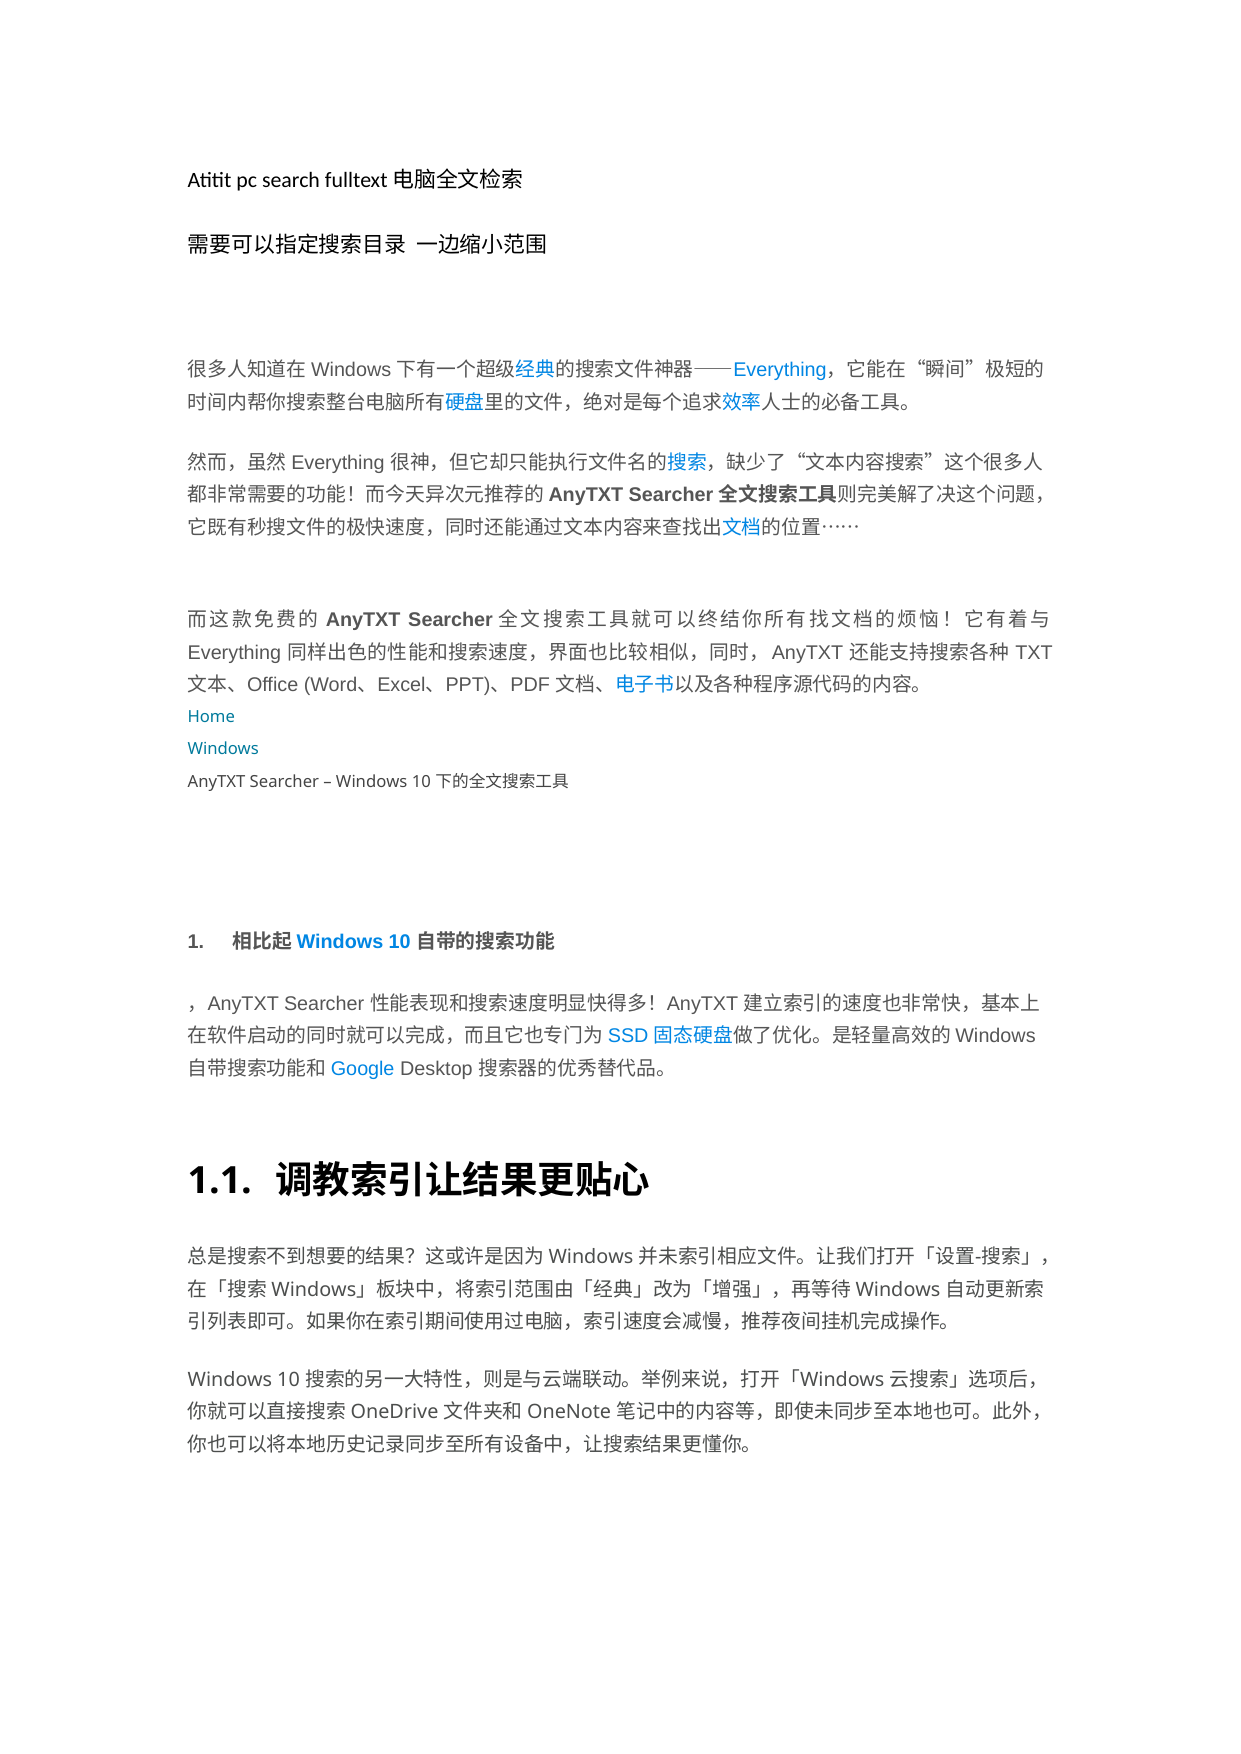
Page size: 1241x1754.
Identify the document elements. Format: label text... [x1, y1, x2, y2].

text ，AnyTXT Searcher 性能表现和搜索速度明显快得多！AnyTXT 建立索引的速度也非常快，基本上在软件启动的同时就可以完成，而且它也专门为 SSD 固态硬盘做了优化。是轻量高效的 Windows 自带搜索功能和 Google Desktop 搜索器的优秀替代品。 [187, 985, 1053, 1083]
text Atitit pc search fulltext电脑全文检索 [187, 162, 1053, 194]
text 然而，虽然 Everything 很神，但它却只能执行文件名的搜索，缺少了“文本内容搜索”这个很多人都非常需要的功能！而今天异次元推荐的 AnyTXT Searcher 全文搜索工具则完美解了决这个问题，它既有秒搜文件的极快速度，同时还能通过文本内容来查找出文档的位置…… [187, 444, 1053, 542]
picture [189, 710, 196, 722]
text Windows 10 搜索的另一大特性，则是与云端联动。举例来说，打开「Windows 云搜索」选项后，你就可以直接搜索 OneDrive 文件夹和 OneNote 笔记中的内容等，即使未同步至本地也可。此外，你也可以将本地历史记录同步至所有设备中，让搜索结果更懂你。 [187, 1361, 1053, 1459]
text Home [187, 699, 1053, 732]
text AnyTXT Searcher – Windows 10 下的全文搜索工具 [187, 764, 1053, 797]
text 需要可以指定搜索目录 一边缩小范围 [187, 227, 1053, 259]
text Windows [187, 732, 1053, 764]
subtitle 相比起 Windows 10 自带的搜索功能 [187, 924, 1053, 956]
text 而这款免费的 AnyTXT Searcher 全文搜索工具就可以终结你所有找文档的烦恼！它有着与 Everything 同样出色的性能和搜索速度，界面也比较相似，同时，AnyTXT 还能支持搜索各种 TXT 文本、Office (Word、Excel、PPT)、PDF 文档、电子书以及各种程序源代码的内容。 [187, 602, 1053, 699]
text 很多人知道在 Windows 下有一个超级经典的搜索文件神器——Everything，它能在“瞬间”极短的时间内帮你搜索整台电脑所有硬盘里的文件，绝对是每个追求效率人士的必备工具。 [187, 352, 1053, 417]
text 总是搜索不到想要的结果？这或许是因为 Windows 并未索引相应文件。让我们打开「设置-搜索」，在「搜索 Windows」板块中，将索引范围由「经典」改为「增强」，再等待 Windows 自动更新索引列表即可。如果你在索引期间使用过电脑，索引速度会减慢，推荐夜间挂机完成操作。 [187, 1239, 1053, 1336]
subtitle 调教索引让结果更贴心 [187, 1144, 1053, 1209]
